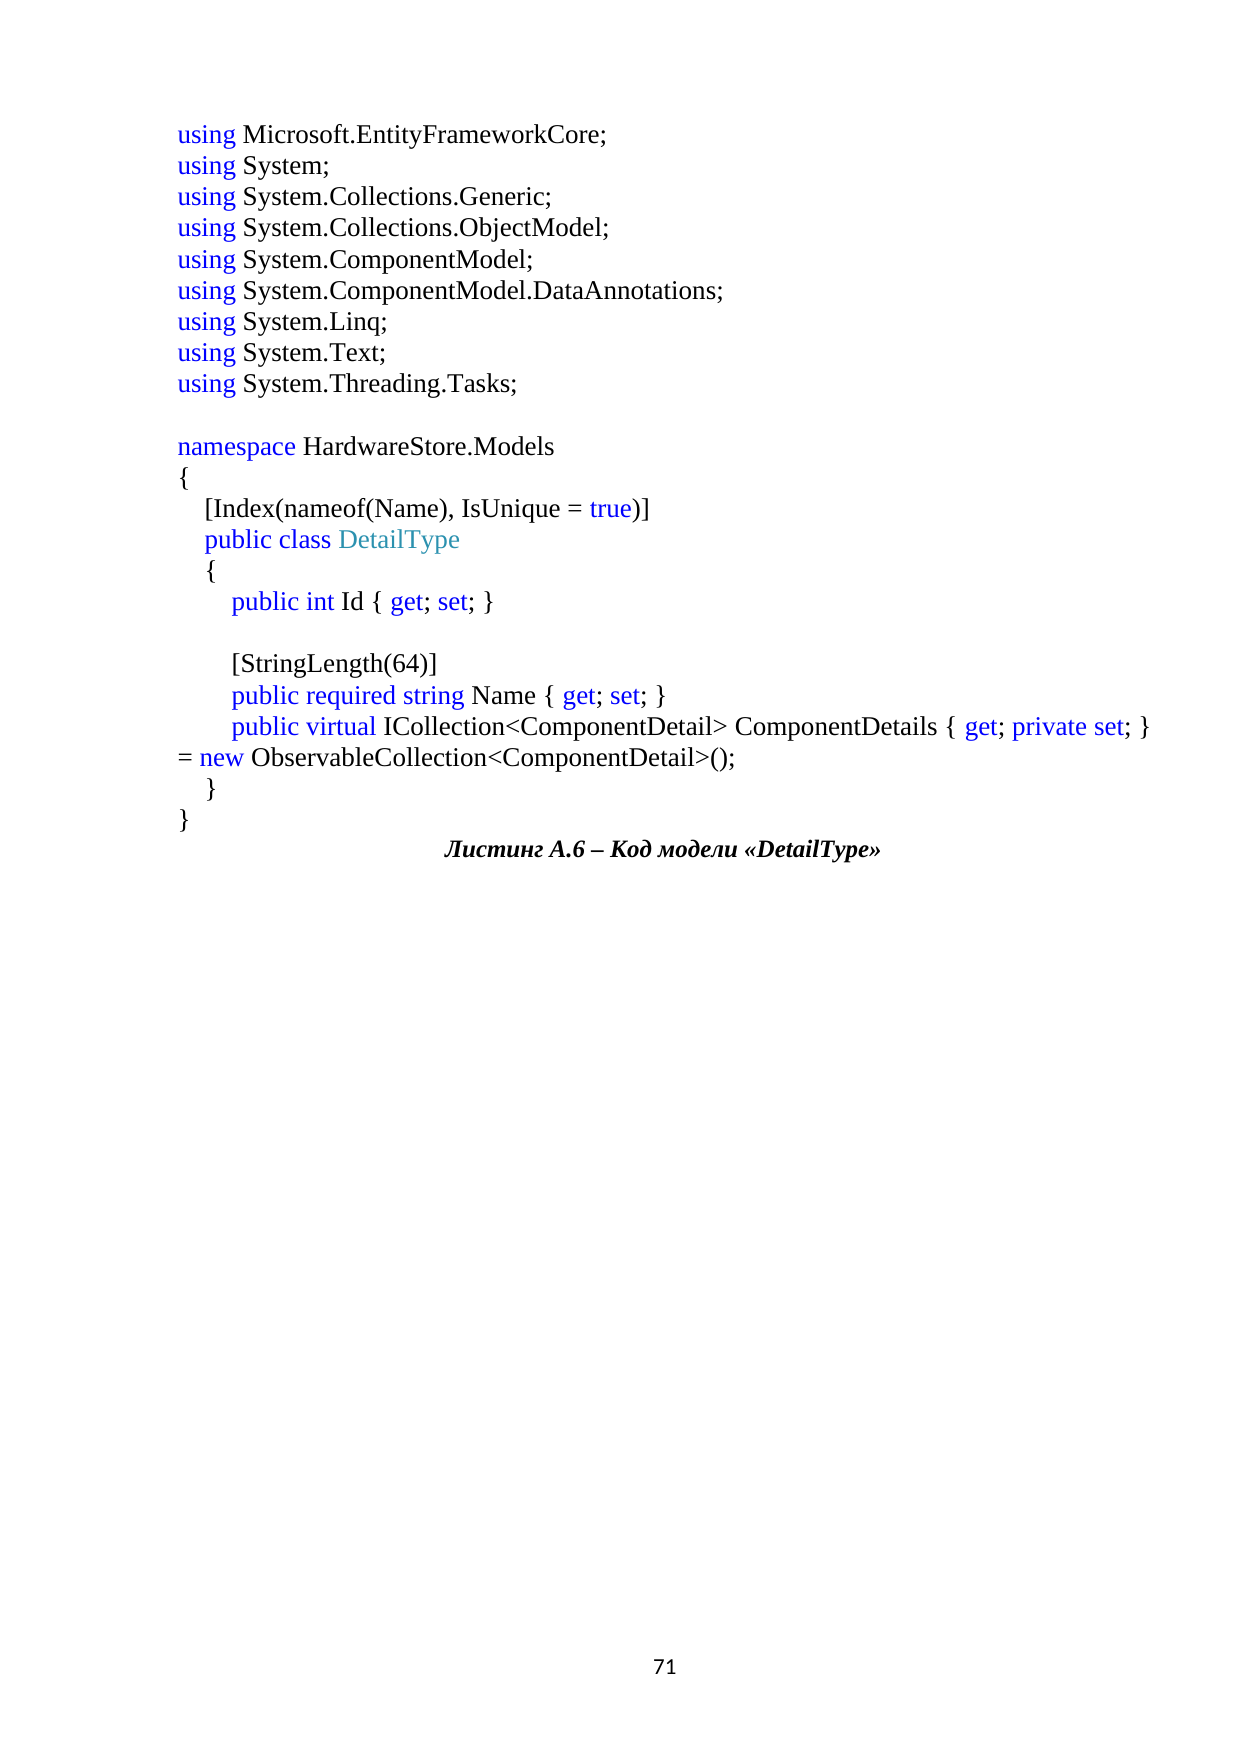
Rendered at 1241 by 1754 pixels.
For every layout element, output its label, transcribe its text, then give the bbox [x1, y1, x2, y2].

text } [177, 772, 1152, 803]
text public virtual ICollection<ComponentDetail> ComponentDetails { get; private set; } = new ObservableCollection<ComponentDetail>(); [177, 710, 1152, 772]
text using System.Collections.ObjectModel; [177, 212, 1152, 243]
text using System.Linq; [177, 305, 1152, 336]
text using Microsoft.EntityFrameworkCore; [177, 118, 1152, 149]
text Листинг А.6 – Код модели «DetailType» [177, 834, 1152, 863]
text namespace HardwareStore.Models [177, 429, 1152, 461]
text using System.Collections.Generic; [177, 180, 1152, 212]
text { [177, 461, 1152, 492]
text public int Id { get; set; } [177, 585, 1152, 616]
text using System.ComponentModel.DataAnnotations; [177, 274, 1152, 305]
text public class DetailType [177, 523, 1152, 554]
text using System.Text; [177, 336, 1152, 367]
text } [177, 803, 1152, 834]
text public required string Name { get; set; } [177, 679, 1152, 710]
text using System.Threading.Tasks; [177, 367, 1152, 398]
text [StringLength(64)] [177, 648, 1152, 679]
text { [177, 554, 1152, 585]
text using System; [177, 149, 1152, 180]
text using System.ComponentModel; [177, 243, 1152, 274]
text [Index(nameof(Name), IsUnique = true)] [177, 492, 1152, 523]
